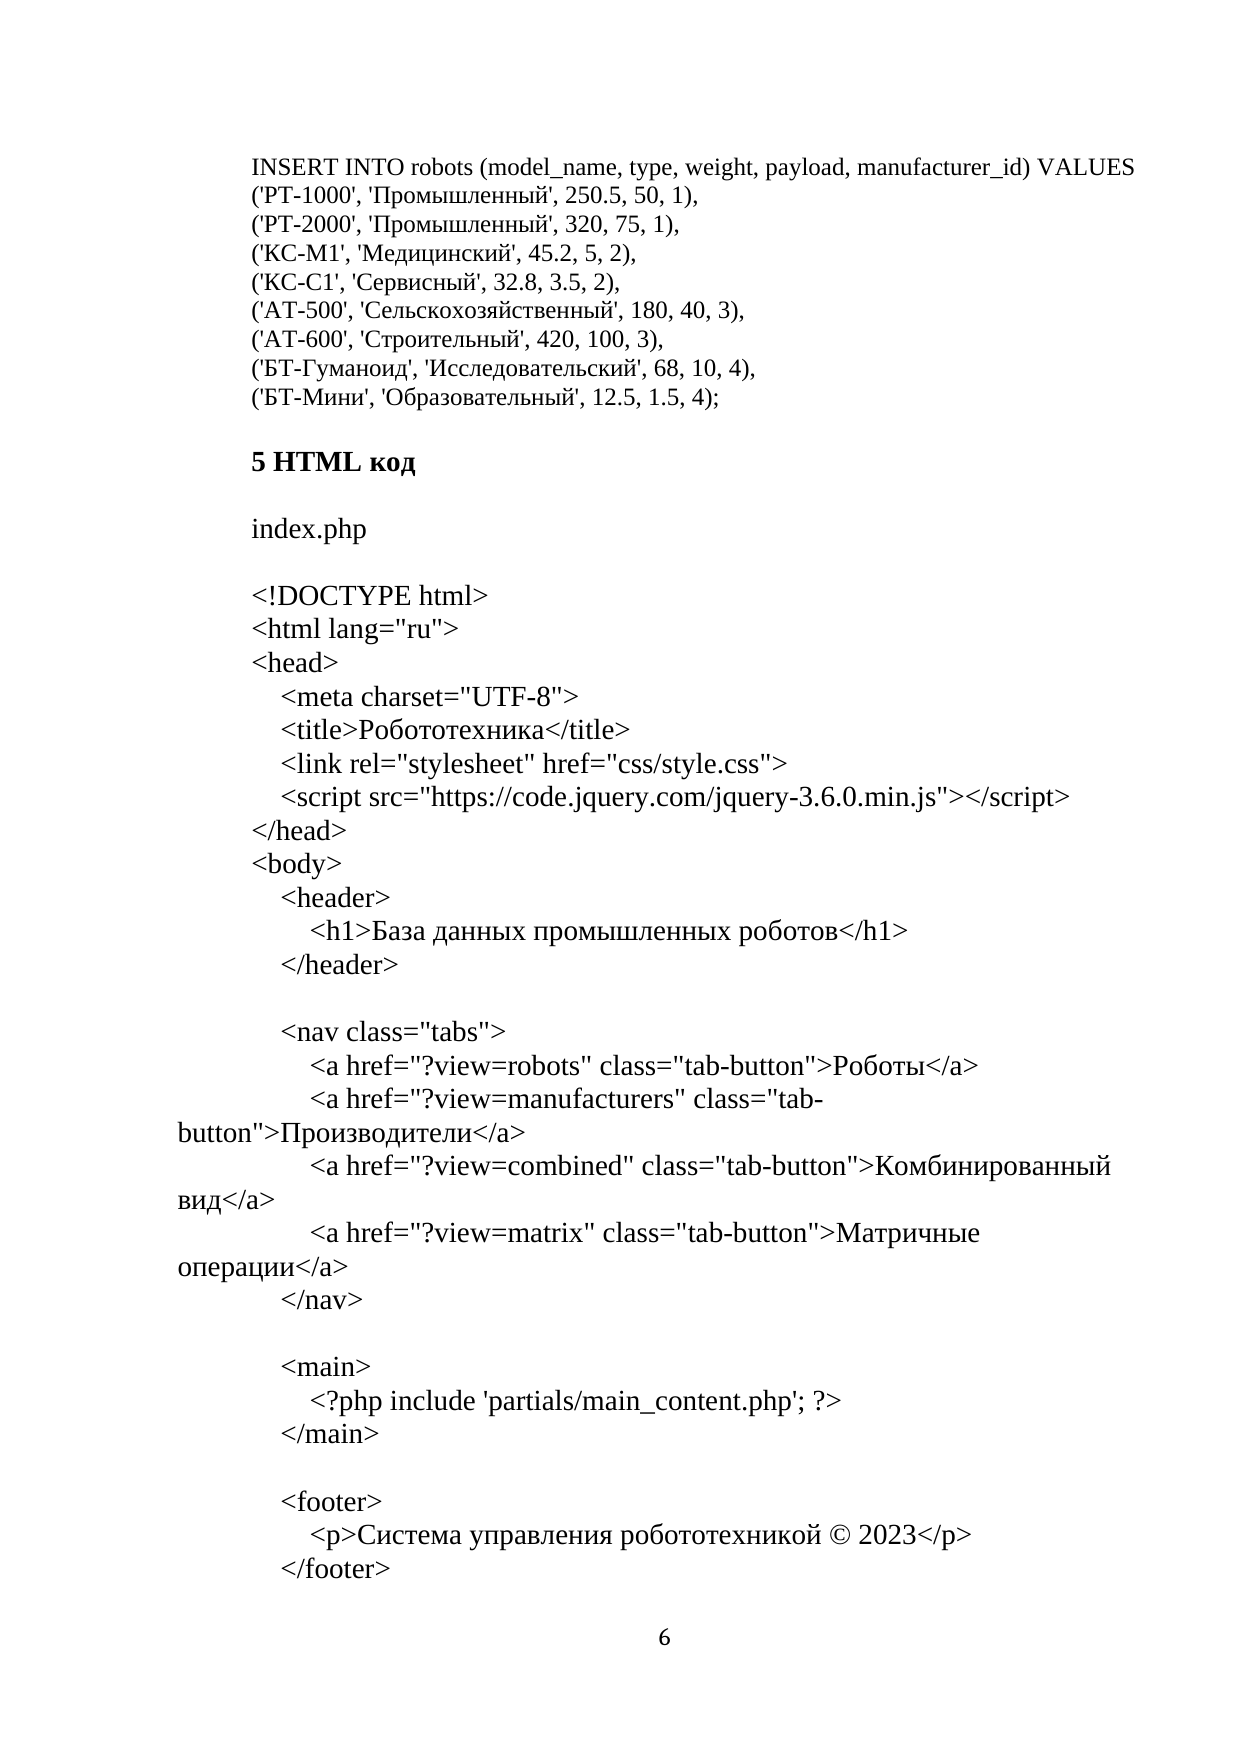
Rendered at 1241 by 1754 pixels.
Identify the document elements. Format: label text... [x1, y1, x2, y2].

text ('БТ-Мини', 'Образовательный', 12.5, 1.5, 4); [177, 382, 1152, 410]
text <p>Система управления робототехникой © 2023</p> [177, 1517, 1152, 1551]
text <footer> [177, 1484, 1152, 1517]
text ('БТ-Гуманоид', 'Исследовательский', 68, 10, 4), [177, 353, 1152, 382]
text </main> [177, 1417, 1152, 1450]
text <a href="?view=matrix" class="tab-button">Матричные операции</a> [177, 1215, 1152, 1282]
text <!DOCTYPE html> [177, 578, 1152, 612]
text <script src="https://code.jquery.com/jquery-3.6.0.min.js"></script> [177, 779, 1152, 813]
text 5 HTML код [177, 444, 1152, 477]
text <title>Робототехника</title> [177, 712, 1152, 746]
text </header> [177, 947, 1152, 981]
text <head> [177, 645, 1152, 679]
text </footer> [177, 1551, 1152, 1584]
text </nav> [177, 1282, 1152, 1316]
text <body> [177, 846, 1152, 880]
text ('АТ-500', 'Сельскохозяйственный', 180, 40, 3), [177, 295, 1152, 324]
text ('КС-М1', 'Медицинский', 45.2, 5, 2), [177, 238, 1152, 267]
text <meta charset="UTF-8"> [177, 679, 1152, 712]
text <a href="?view=robots" class="tab-button">Роботы</a> [177, 1048, 1152, 1081]
text ('КС-С1', 'Сервисный', 32.8, 3.5, 2), [177, 267, 1152, 295]
text ('РТ-2000', 'Промышленный', 320, 75, 1), [177, 209, 1152, 238]
text <?php include 'partials/main_content.php'; ?> [177, 1383, 1152, 1417]
text ('АТ-600', 'Строительный', 420, 100, 3), [177, 324, 1152, 353]
text <link rel="stylesheet" href="css/style.css"> [177, 746, 1152, 779]
text ('РТ-1000', 'Промышленный', 250.5, 50, 1), [177, 180, 1152, 209]
text INSERT INTO robots (model_name, type, weight, payload, manufacturer_id) VALUES [177, 152, 1152, 180]
text <a href="?view=manufacturers" class="tab-button">Производители</a> [177, 1081, 1152, 1148]
text <header> [177, 880, 1152, 913]
text <main> [177, 1349, 1152, 1383]
text <nav class="tabs"> [177, 1014, 1152, 1048]
text <html lang="ru"> [177, 612, 1152, 645]
text <a href="?view=combined" class="tab-button">Комбинированный вид</a> [177, 1148, 1152, 1215]
text index.php [177, 511, 1152, 544]
text </head> [177, 813, 1152, 846]
text <h1>База данных промышленных роботов</h1> [177, 913, 1152, 947]
